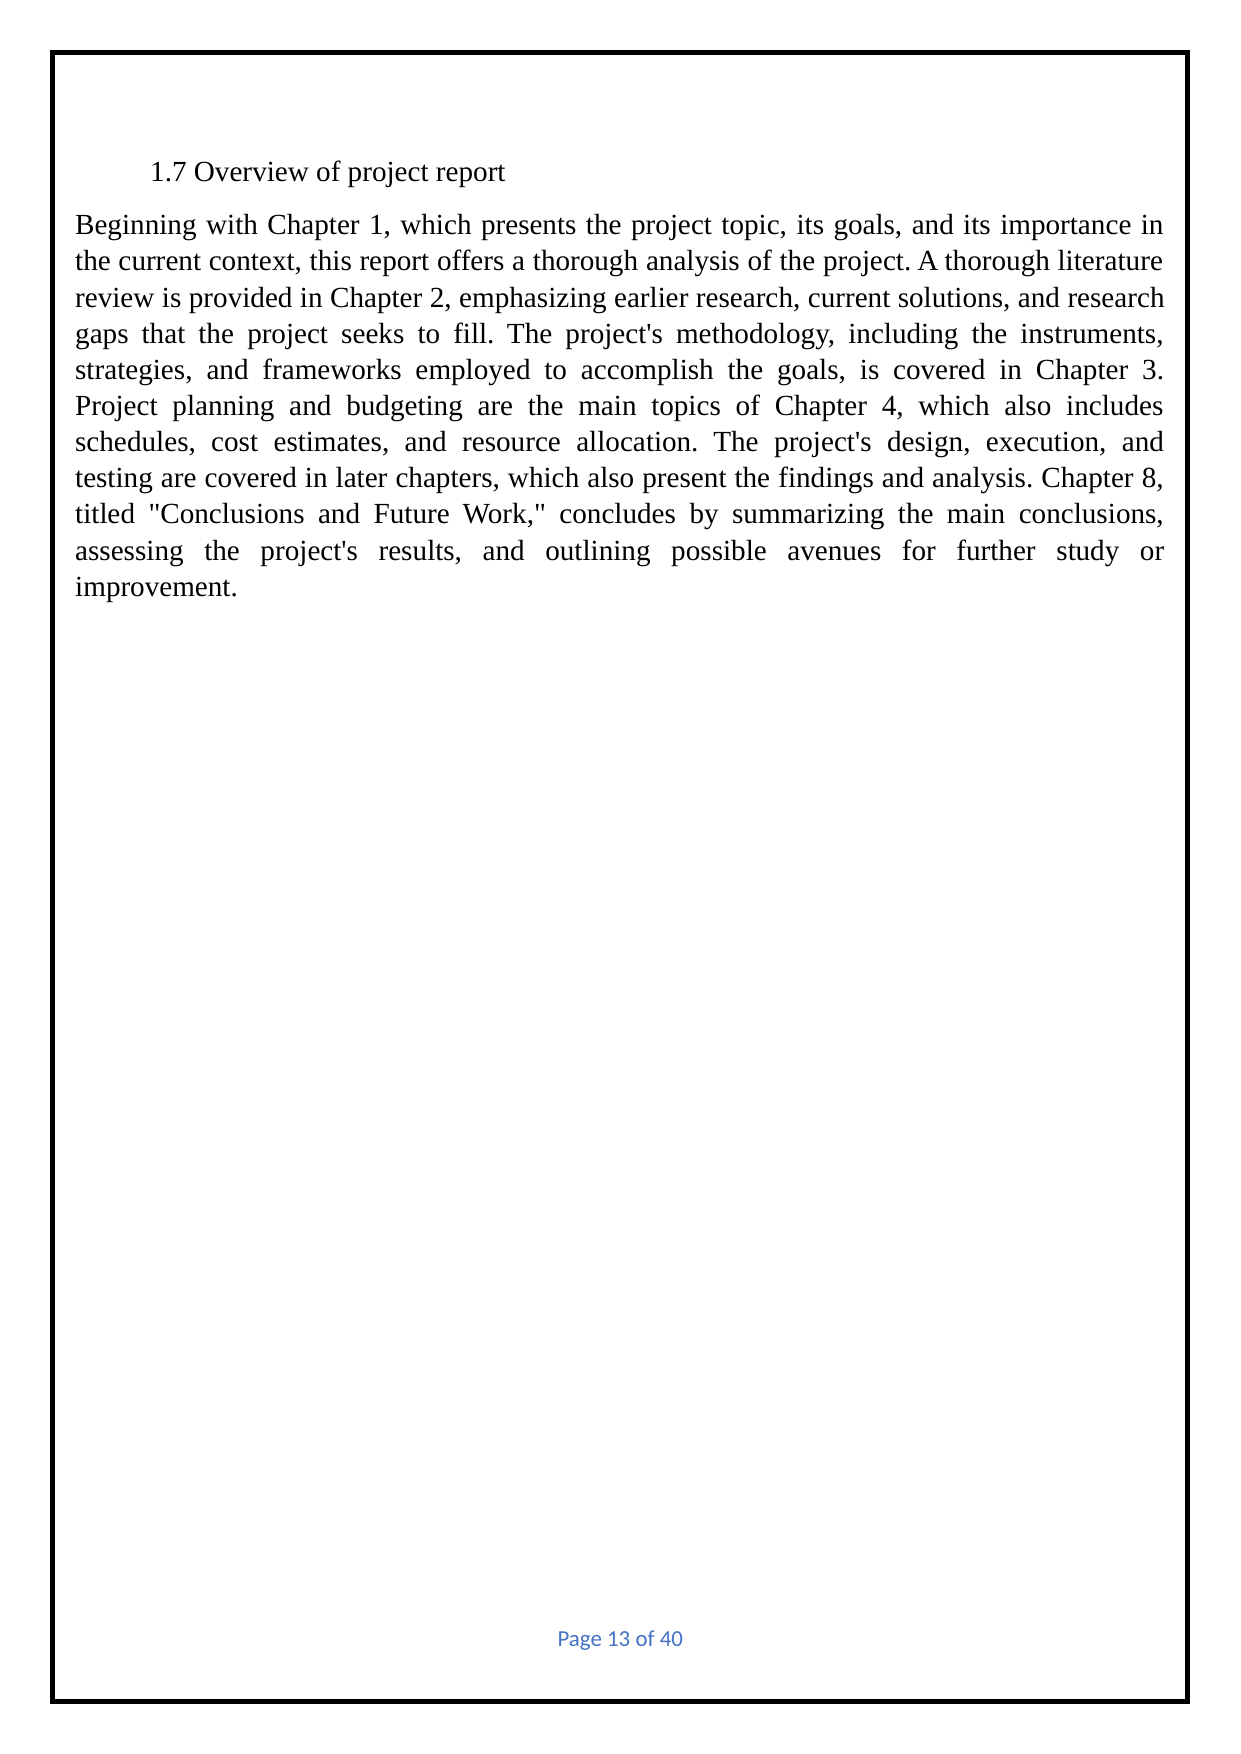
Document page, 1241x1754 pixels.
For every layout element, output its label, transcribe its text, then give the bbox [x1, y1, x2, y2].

text Beginning with Chapter 1, which presents the project topic, its goals, and its importance in the current context, this report offers a thorough analysis of the project. A thorough literature review is provided in Chapter 2, emphasizing earlier research, current solutions, and research gaps that the project seeks to fill. The project's methodology, including the instruments, strategies, and frameworks employed to accomplish the goals, is covered in Chapter 3. Project planning and budgeting are the main topics of Chapter 4, which also includes schedules, cost estimates, and resource allocation. The project's design, execution, and testing are covered in later chapters, which also present the findings and analysis. Chapter 8, titled "Conclusions and Future Work," concludes by summarizing the main conclusions, assessing the project's results, and outlining possible avenues for further study or improvement. [75, 207, 1165, 602]
text 1.7 Overview of project report [75, 154, 1165, 188]
